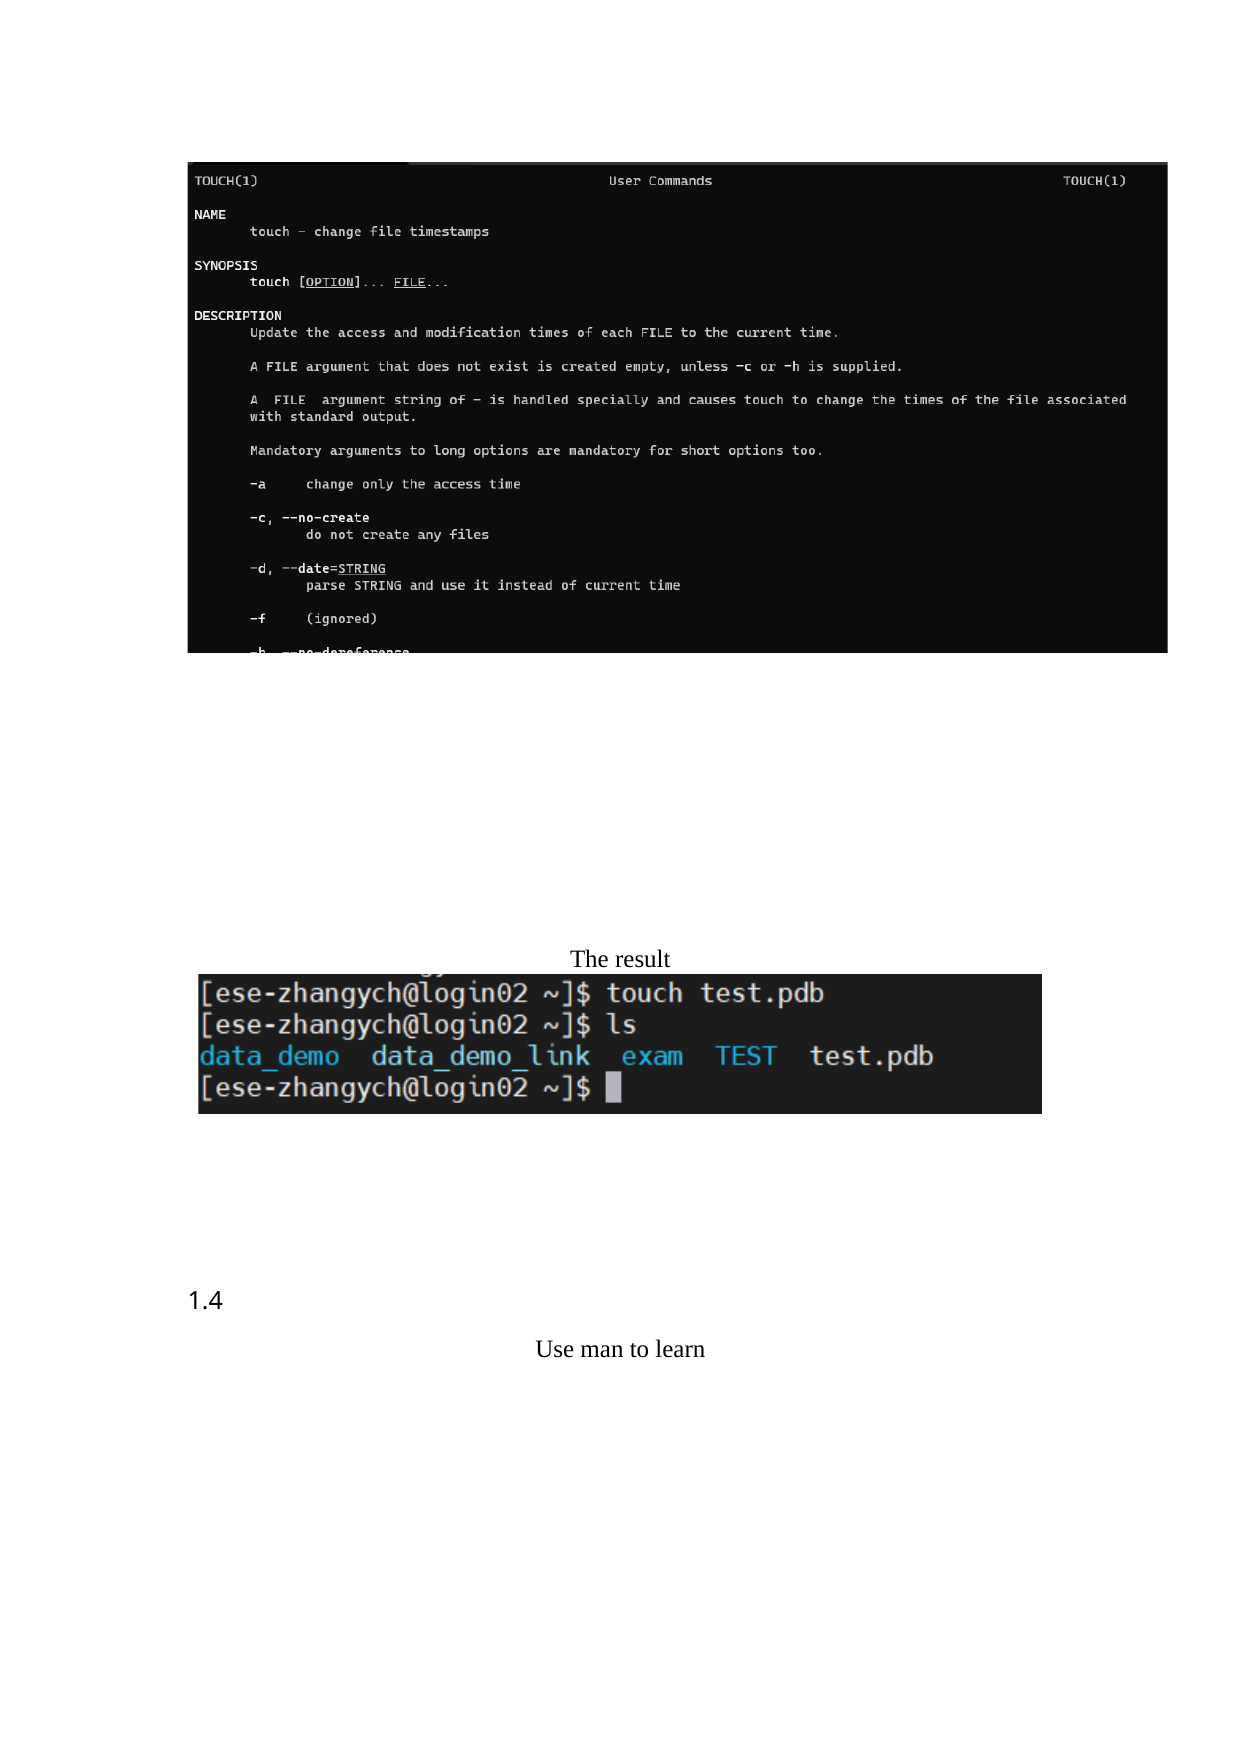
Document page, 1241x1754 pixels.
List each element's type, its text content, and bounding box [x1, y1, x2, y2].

picture [198, 974, 1042, 1114]
text The result [187, 942, 1053, 974]
picture [187, 162, 1168, 653]
text 1.4 [187, 1267, 1053, 1332]
text Use man to learn [187, 1332, 1053, 1364]
